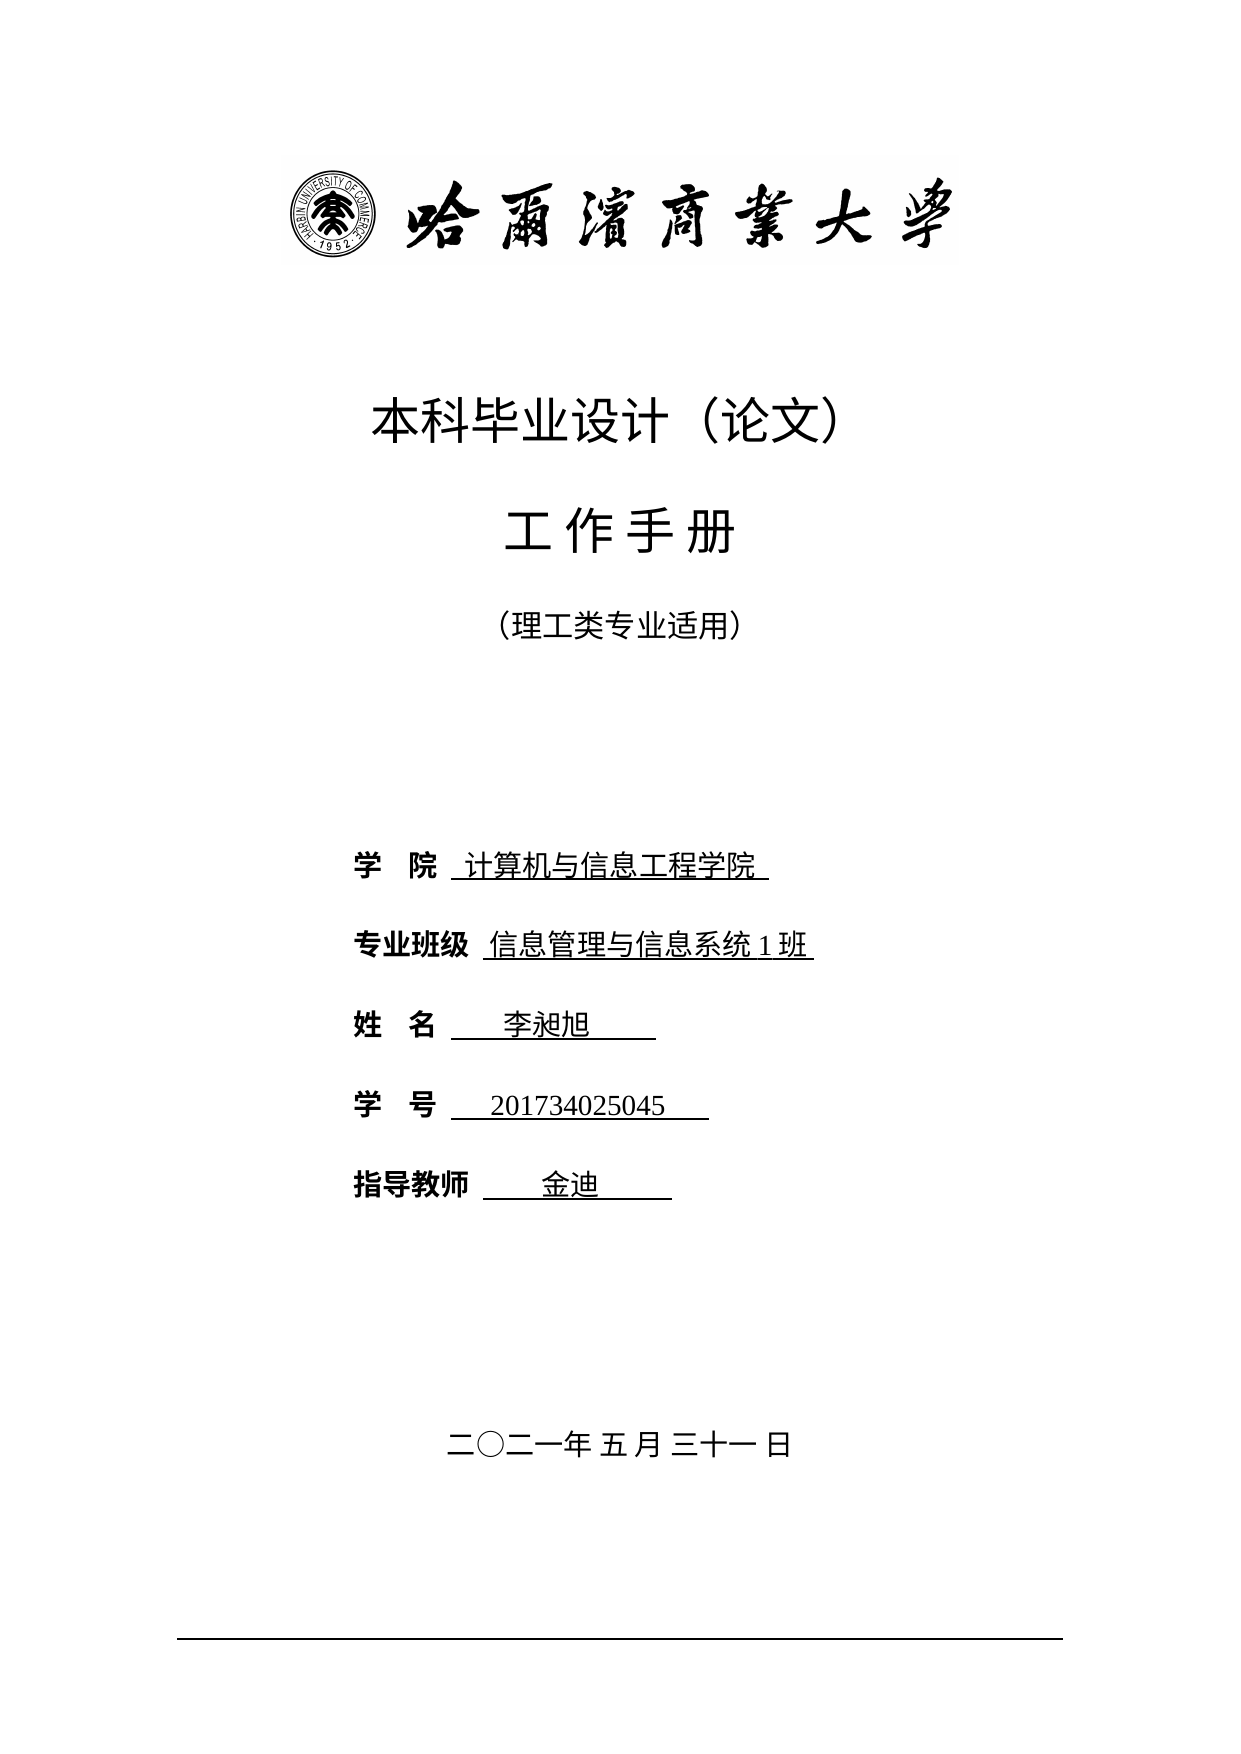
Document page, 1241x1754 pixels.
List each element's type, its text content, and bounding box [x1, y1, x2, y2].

text 专业班级 信息管理与信息系统1班 [177, 922, 1063, 964]
text 本科毕业设计（论文） [177, 381, 1063, 454]
text 学 院 计算机与信息工程学院 [177, 842, 1063, 884]
text 学 号 201734025045 [177, 1081, 1063, 1124]
picture [280, 155, 960, 265]
text （理工类专业适用） [177, 601, 1063, 646]
text 指导教师 金迪 [177, 1161, 1063, 1203]
text 二○二一年 五 月 三十一 日 [177, 1421, 1063, 1464]
text 工 作 手 册 [177, 491, 1063, 563]
text 姓 名 李昶旭 [177, 1002, 1063, 1044]
